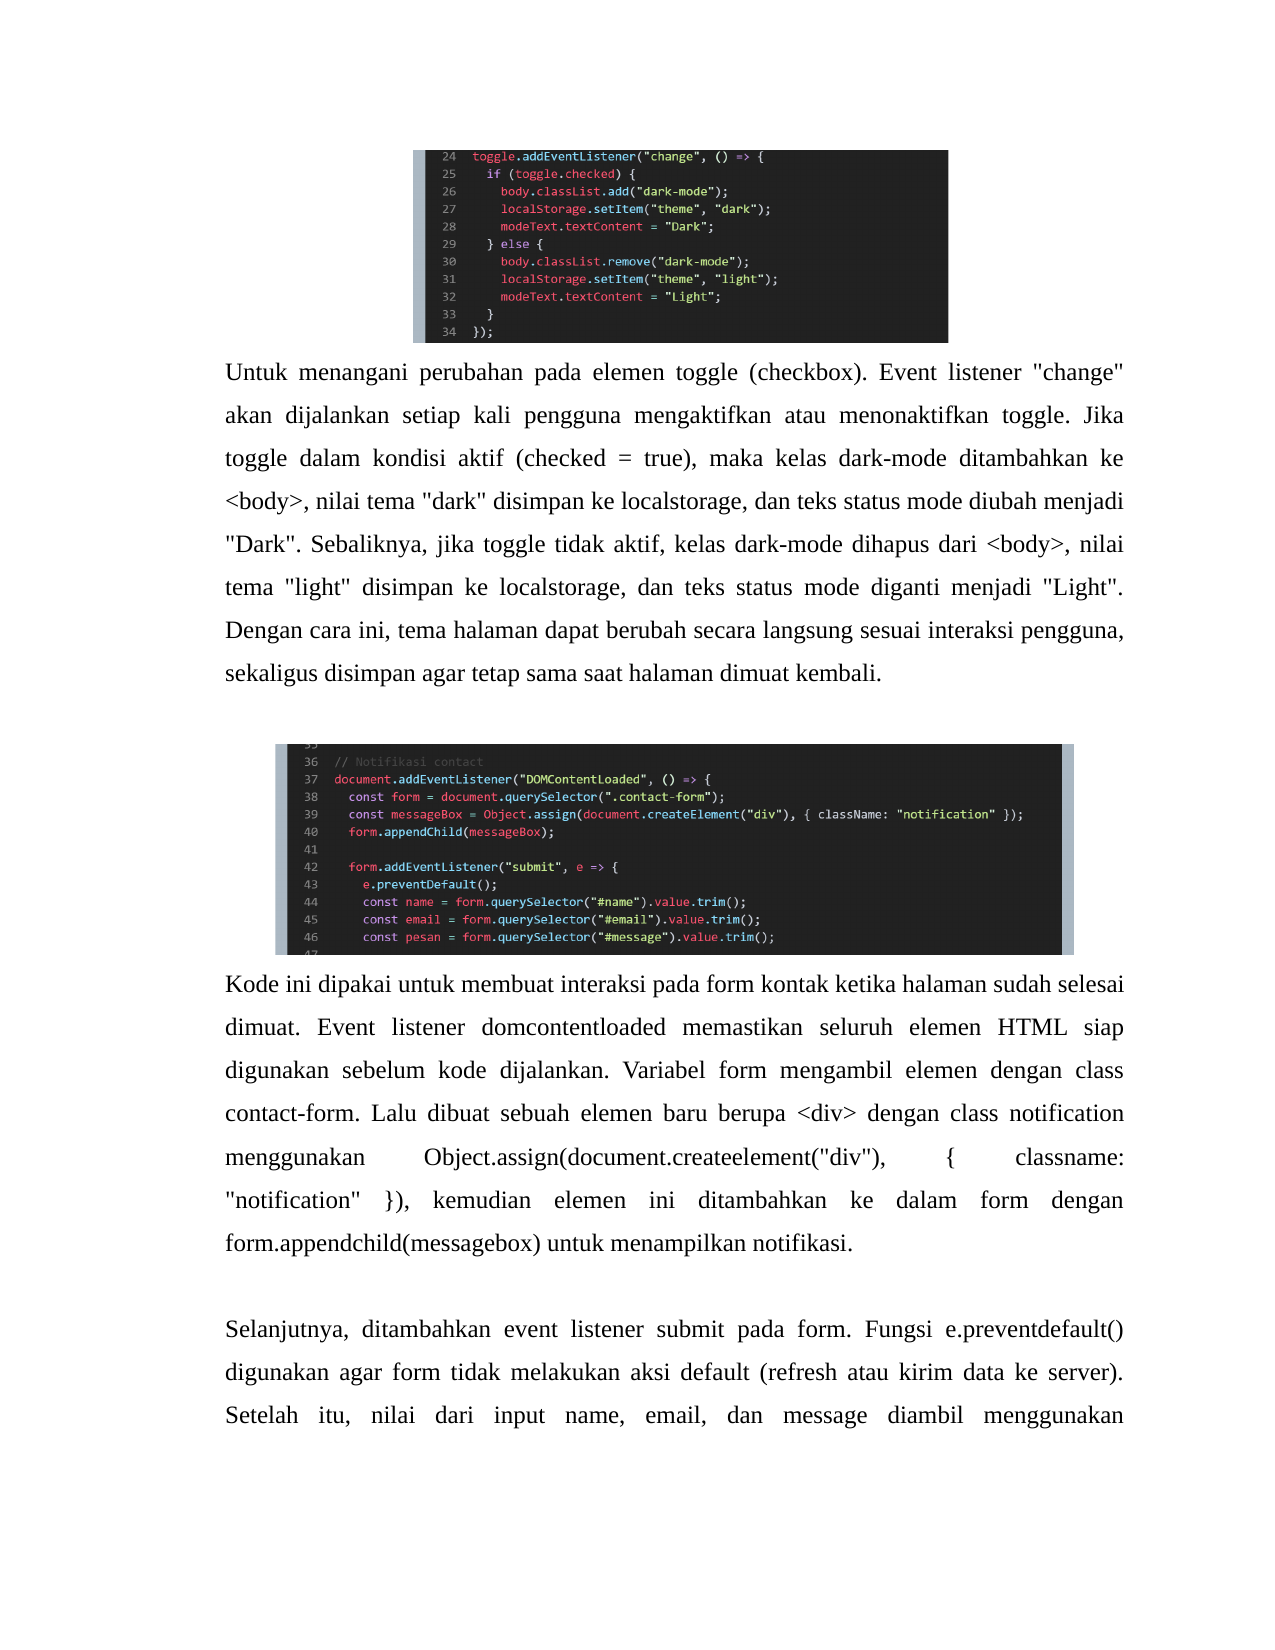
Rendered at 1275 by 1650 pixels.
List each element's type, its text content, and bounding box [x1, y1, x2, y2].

text Kode ini dipakai untuk membuat interaksi pada form kontak ketika halaman sudah selesai dimuat. Event listener domcontentloaded memastikan seluruh elemen HTML siap digunakan sebelum kode dijalankan. Variabel form mengambil elemen dengan class contact-form. Lalu dibuat sebuah elemen baru berupa <div> dengan class notification menggunakan Object.assign(document.createelement("div"), { classname: "notification" }), kemudian elemen ini ditambahkan ke dalam form dengan form.appendchild(messagebox) untuk menampilkan notifikasi. [225, 969, 1125, 1257]
picture [413, 150, 949, 343]
picture [275, 744, 1074, 955]
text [225, 1314, 1125, 1429]
text Untuk menangani perubahan pada elemen toggle (checkbox). Event listener "change" akan dijalankan setiap kali pengguna mengaktifkan atau menonaktifkan toggle. Jika toggle dalam kondisi aktif (checked = true), maka kelas dark-mode ditambahkan ke <body>, nilai tema "dark" disimpan ke localstorage, dan teks status mode diubah menjadi "Dark". Sebaliknya, jika toggle tidak aktif, kelas dark-mode dihapus dari <body>, nilai tema "light" disimpan ke localstorage, dan teks status mode diganti menjadi "Light". Dengan cara ini, tema halaman dapat berubah secara langsung sesuai interaksi pengguna, sekaligus disimpan agar tetap sama saat halaman dimuat kembali. [225, 357, 1125, 687]
